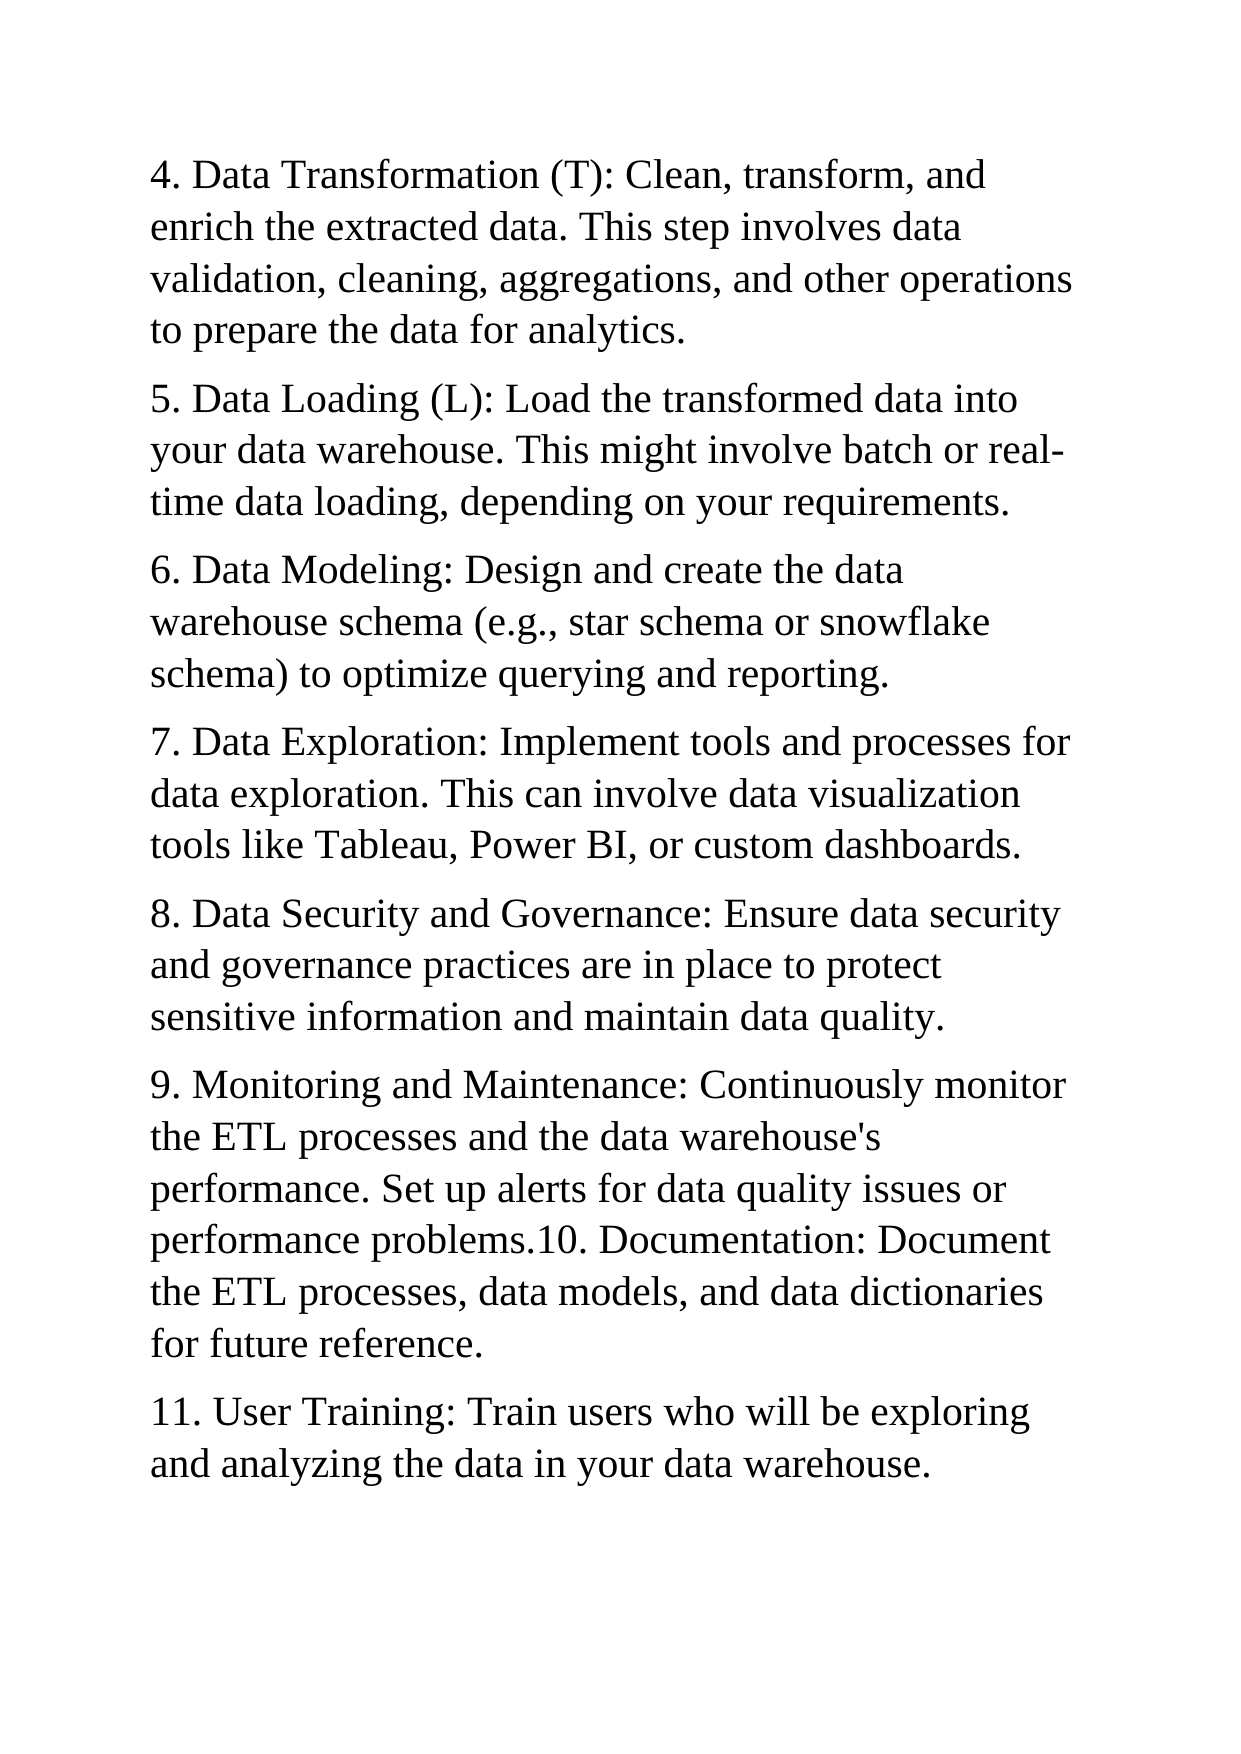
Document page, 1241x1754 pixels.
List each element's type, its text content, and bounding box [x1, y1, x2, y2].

text 7. Data Exploration: Implement tools and processes for data exploration. This can involve data visualization tools like Tableau, Power BI, or custom dashboards. [150, 717, 1090, 868]
text 4. Data Transformation (T): Clean, transform, and enrich the extracted data. This step involves data validation, cleaning, aggregations, and other operations to prepare the data for analytics. [150, 150, 1090, 353]
text 6. Data Modeling: Design and create the data warehouse schema (e.g., star schema or snowflake schema) to optimize querying and reporting. [150, 545, 1090, 696]
text 11. User Training: Train users who will be exploring and analyzing the data in your data warehouse. [150, 1387, 1090, 1486]
text 8. Data Security and Governance: Ensure data security and governance practices are in place to protect sensitive information and maintain data quality. [150, 888, 1090, 1039]
text 9. Monitoring and Maintenance: Continuously monitor the ETL processes and the data warehouse's performance. Set up alerts for data quality issues or performance problems.10. Documentation: Document the ETL processes, data models, and data dictionaries for future reference. [150, 1060, 1090, 1366]
text 5. Data Loading (L): Load the transformed data into your data warehouse. This might involve batch or real-time data loading, depending on your requirements. [150, 373, 1090, 524]
